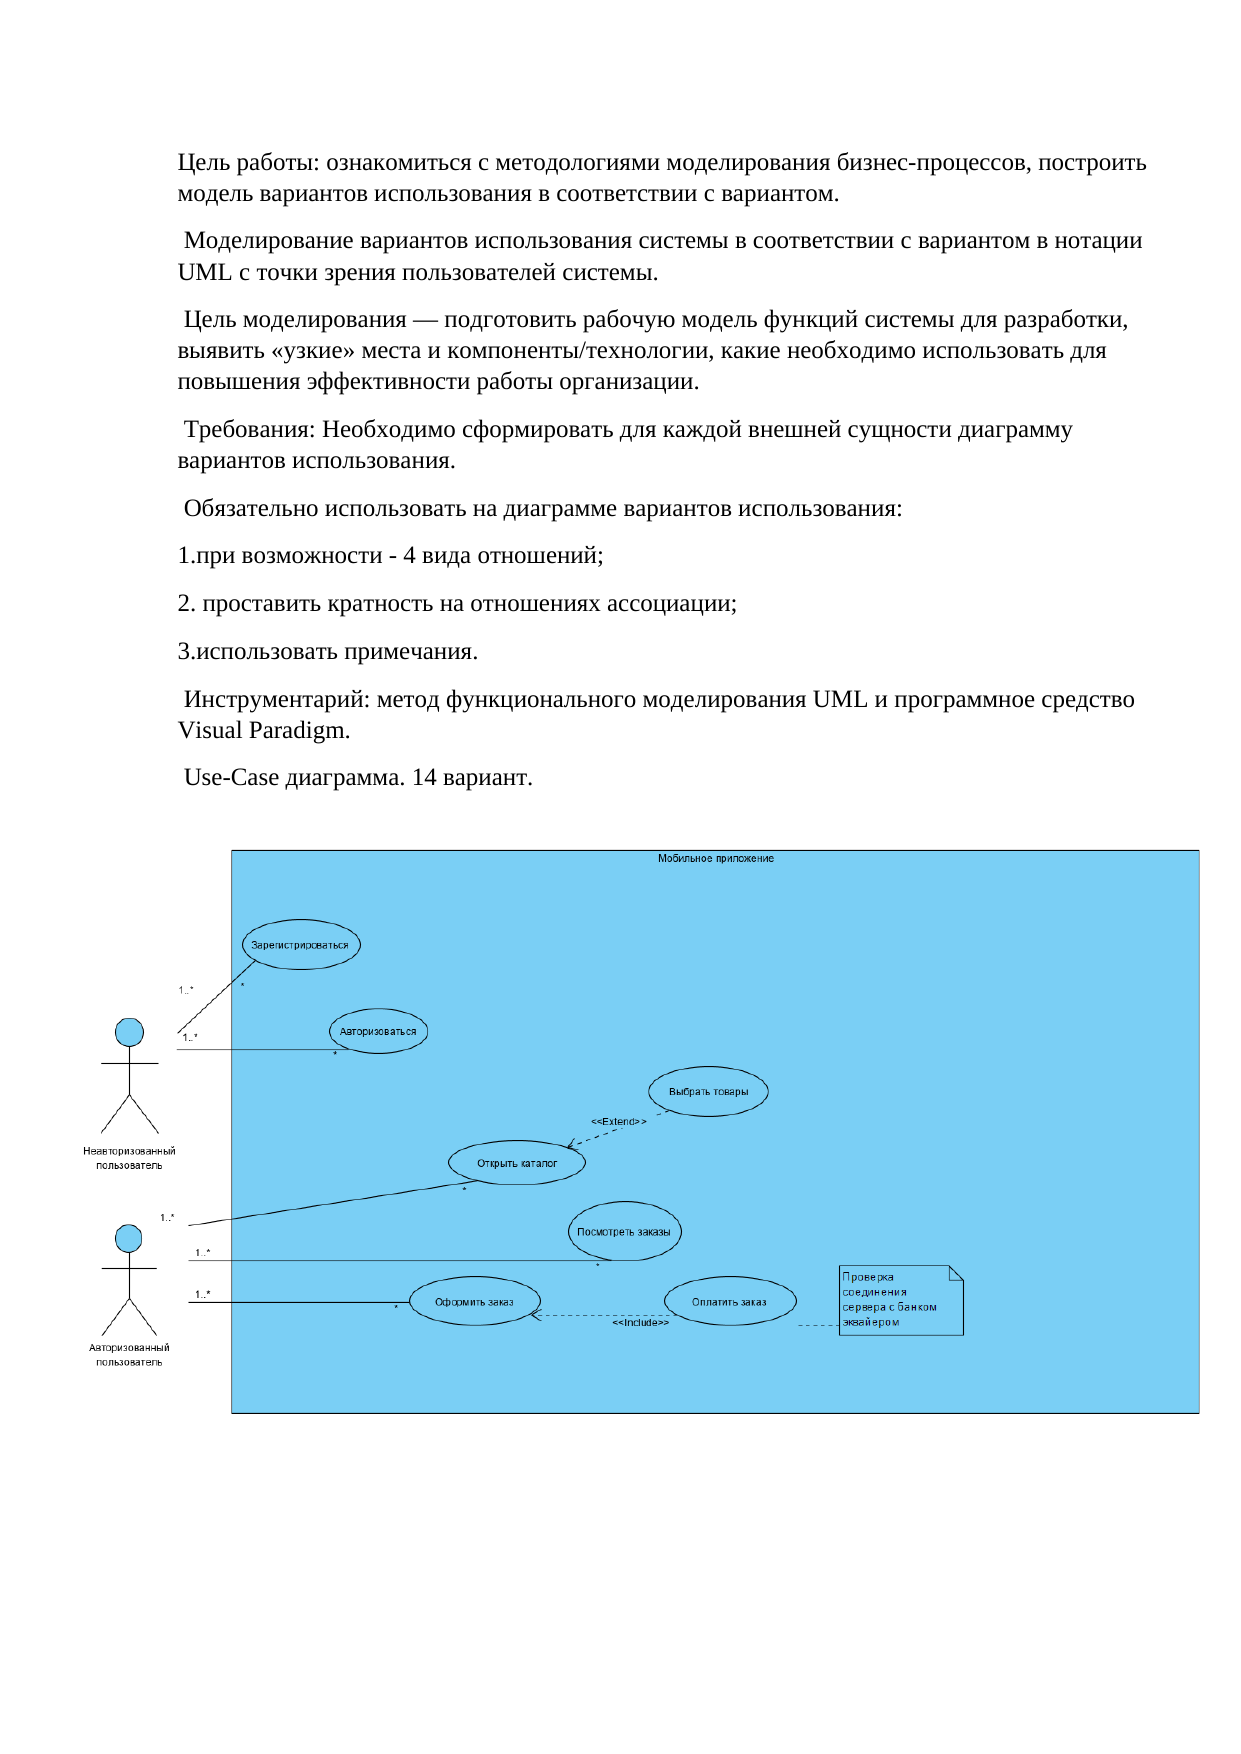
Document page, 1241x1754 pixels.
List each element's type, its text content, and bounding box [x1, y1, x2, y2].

text Требования: Необходимо сформировать для каждой внешней сущности диаграмму вариантов использования. [177, 414, 1152, 474]
text 1.при возможности - 4 вида отношений; [177, 541, 1152, 569]
text Обязательно использовать на диаграмме вариантов использования: [177, 493, 1152, 522]
picture [61, 838, 1200, 1431]
text Моделирование вариантов использования системы в соответствии с вариантом в нотации UML с точки зрения пользователей системы. [177, 226, 1152, 285]
text 2. проставить кратность на отношениях ассоциации; [177, 588, 1152, 617]
text Цель моделирования — подготовить рабочую модель функций системы для разработки, выявить «узкие» места и компоненты/технологии, какие необходимо использовать для повышения эффективности работы организации. [177, 304, 1152, 395]
text Инструментарий: метод функционального моделирования UML и программное средство Visual Paradigm. [177, 684, 1152, 743]
text 3.использовать примечания. [177, 636, 1152, 665]
text Цель работы: ознакомиться с методологиями моделирования бизнес-процессов, построить модель вариантов использования в соответствии с вариантом. [177, 147, 1152, 207]
text Use-Case диаграмма. 14 вариант. [177, 762, 1152, 791]
